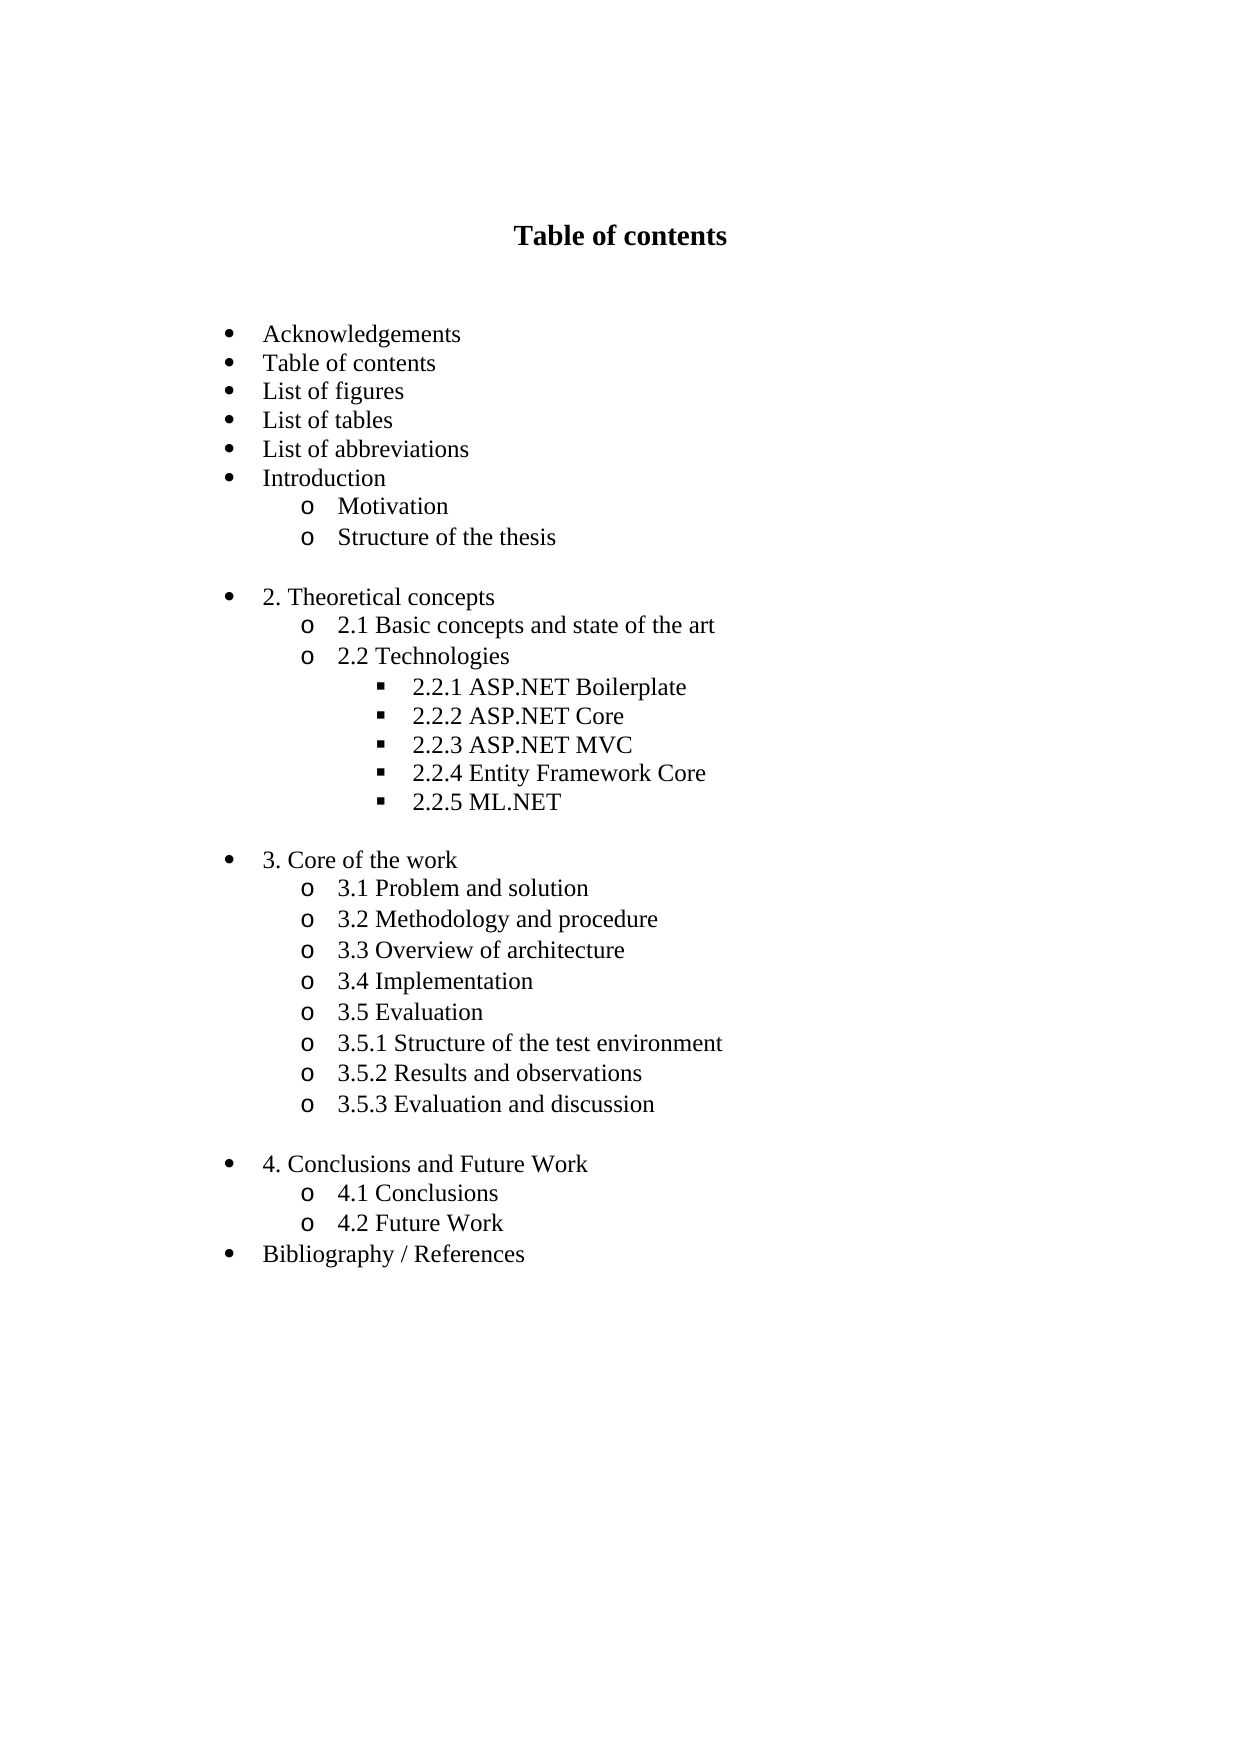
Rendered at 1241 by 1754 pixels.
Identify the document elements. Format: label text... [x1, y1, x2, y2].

list 3.5.2 Results and observations [300, 1058, 1090, 1089]
list 2.2.5 ML.NET [375, 787, 1090, 816]
list 3.5.1 Structure of the test environment [300, 1028, 1090, 1058]
list 3.2 Methodology and procedure [300, 904, 1090, 935]
list 2.2 Technologies [300, 641, 1090, 672]
list 3.1 Problem and solution [300, 873, 1090, 904]
list Table of contents [225, 348, 1090, 376]
list 3.5 Evaluation [300, 997, 1090, 1028]
list 3.4 Implementation [300, 966, 1090, 997]
list 4.1 Conclusions [300, 1178, 1090, 1208]
list List of tables [225, 405, 1090, 434]
list 3.5.3 Evaluation and discussion [300, 1089, 1090, 1120]
list Introduction [225, 463, 1090, 491]
list 3. Core of the work [225, 845, 1090, 873]
list Structure of the thesis [300, 522, 1090, 553]
list 4.2 Future Work [300, 1208, 1090, 1239]
list Acknowledgements [225, 319, 1090, 348]
list 2.2.4 Entity Framework Core [375, 758, 1090, 787]
list 2. Theoretical concepts [225, 582, 1090, 611]
list 3.3 Overview of architecture [300, 935, 1090, 966]
list 2.2.1 ASP.NET Boilerplate [375, 672, 1090, 701]
list Motivation [300, 491, 1090, 522]
list Bibliography / References [225, 1239, 1090, 1268]
list 2.1 Basic concepts and state of the art [300, 611, 1090, 641]
list 2.2.3 ASP.NET MVC [375, 730, 1090, 758]
list List of abbreviations [225, 434, 1090, 463]
list List of figures [225, 376, 1090, 405]
list 4. Conclusions and Future Work [225, 1149, 1090, 1178]
list 2.2.2 ASP.NET Core [375, 701, 1090, 730]
title Table of contents [150, 218, 1090, 252]
